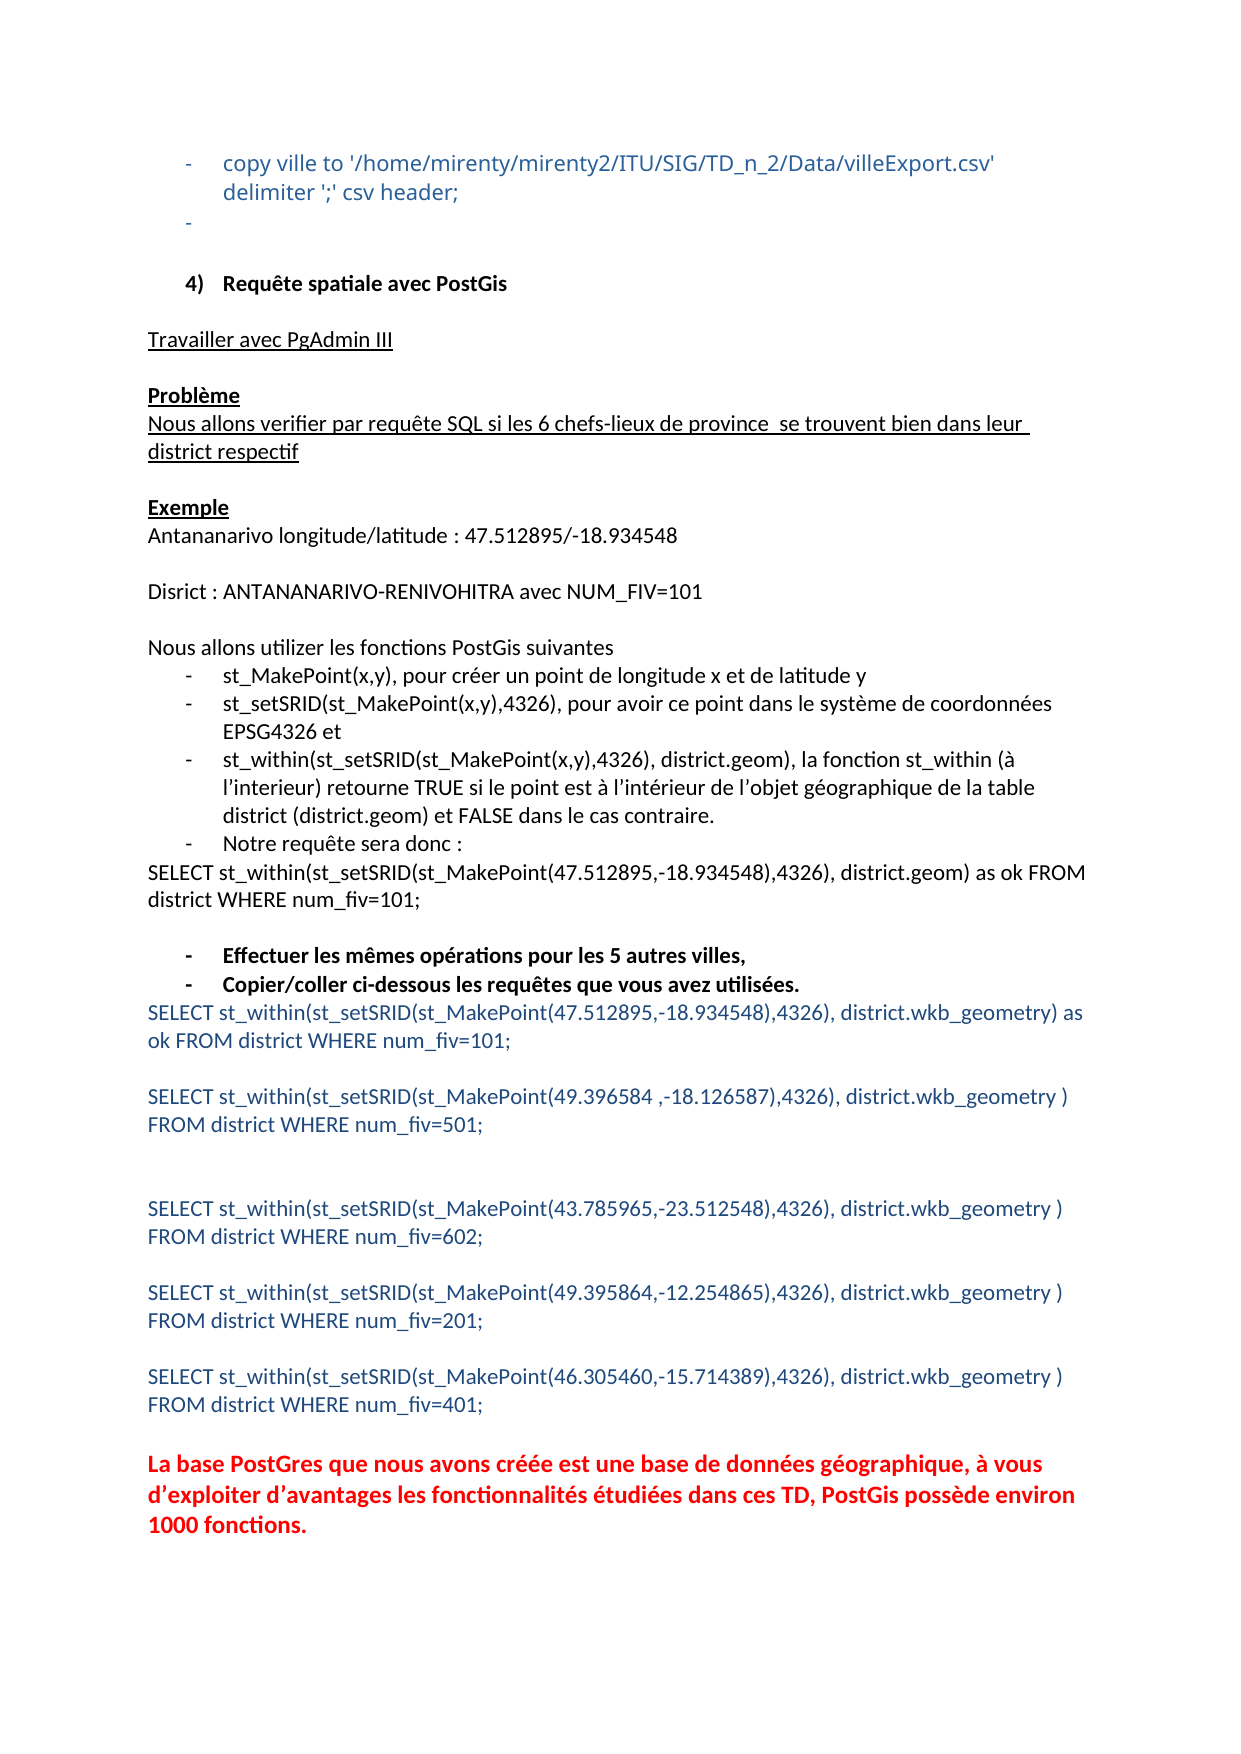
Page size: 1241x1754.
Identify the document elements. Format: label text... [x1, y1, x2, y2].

text SELECT st_within(st_setSRID(st_MakePoint(46.305460,-15.714389),4326), district.wkb_geometry ) FROM district WHERE num_fiv=401; [148, 1362, 1093, 1418]
text Disrict : ANTANANARIVO-RENIVOHITRA avec NUM_FIV=101 [148, 577, 1093, 605]
text SELECT st_within(st_setSRID(st_MakePoint(49.395864,-12.254865),4326), district.wkb_geometry ) FROM district WHERE num_fiv=201; [148, 1278, 1093, 1334]
text Travailler avec PgAdmin III [148, 325, 1093, 353]
text Antananarivo longitude/latitude : 47.512895/-18.934548 [148, 521, 1093, 549]
text Nous allons verifier par requête SQL si les 6 chefs-lieux de province se trouvent bien dans leur district respectif [148, 409, 1093, 465]
text Nous allons utilizer les fonctions PostGis suivantes [148, 633, 1093, 661]
text SELECT st_within(st_setSRID(st_MakePoint(43.785965,-23.512548),4326), district.wkb_geometry ) FROM district WHERE num_fiv=602; [148, 1194, 1093, 1250]
list st_MakePoint(x,y), pour créer un point de longitude x et de latitude y [185, 661, 1093, 689]
list st_setSRID(st_MakePoint(x,y),4326), pour avoir ce point dans le système de coordonnées EPSG4326 et [185, 689, 1093, 746]
text SELECT st_within(st_setSRID(st_MakePoint(47.512895,-18.934548),4326), district.wkb_geometry) as ok FROM district WHERE num_fiv=101; [148, 998, 1093, 1054]
text SELECT st_within(st_setSRID(st_MakePoint(47.512895,-18.934548),4326), district.geom) as ok FROM district WHERE num_fiv=101; [148, 858, 1093, 914]
list Requête spatiale avec PostGis [185, 269, 1093, 297]
list Copier/coller ci-dessous les requêtes que vous avez utilisées. [185, 970, 1093, 998]
text Exemple [148, 493, 1093, 521]
list Notre requête sera donc : [185, 829, 1093, 858]
text SELECT st_within(st_setSRID(st_MakePoint(49.396584 ,-18.126587),4326), district.wkb_geometry ) FROM district WHERE num_fiv=501; [148, 1082, 1093, 1138]
list Effectuer les mêmes opérations pour les 5 autres villes, [185, 942, 1093, 970]
text Problème [148, 381, 1093, 409]
list copy ville to '/home/mirenty/mirenty2/ITU/SIG/TD_n_2/Data/villeExport.csv' delimiter ';' csv header; [185, 148, 1093, 207]
list st_within(st_setSRID(st_MakePoint(x,y),4326), district.geom), la fonction st_within (à l’interieur) retourne TRUE si le point est à l’intérieur de l’objet géographique de la table district (district.geom) et FALSE dans le cas contraire. [185, 746, 1093, 829]
text La base PostGres que nous avons créée est une base de données géographique, à vous d’exploiter d’avantages les fonctionnalités étudiées dans ces TD, PostGis possède environ 1000 fonctions. [148, 1448, 1093, 1540]
